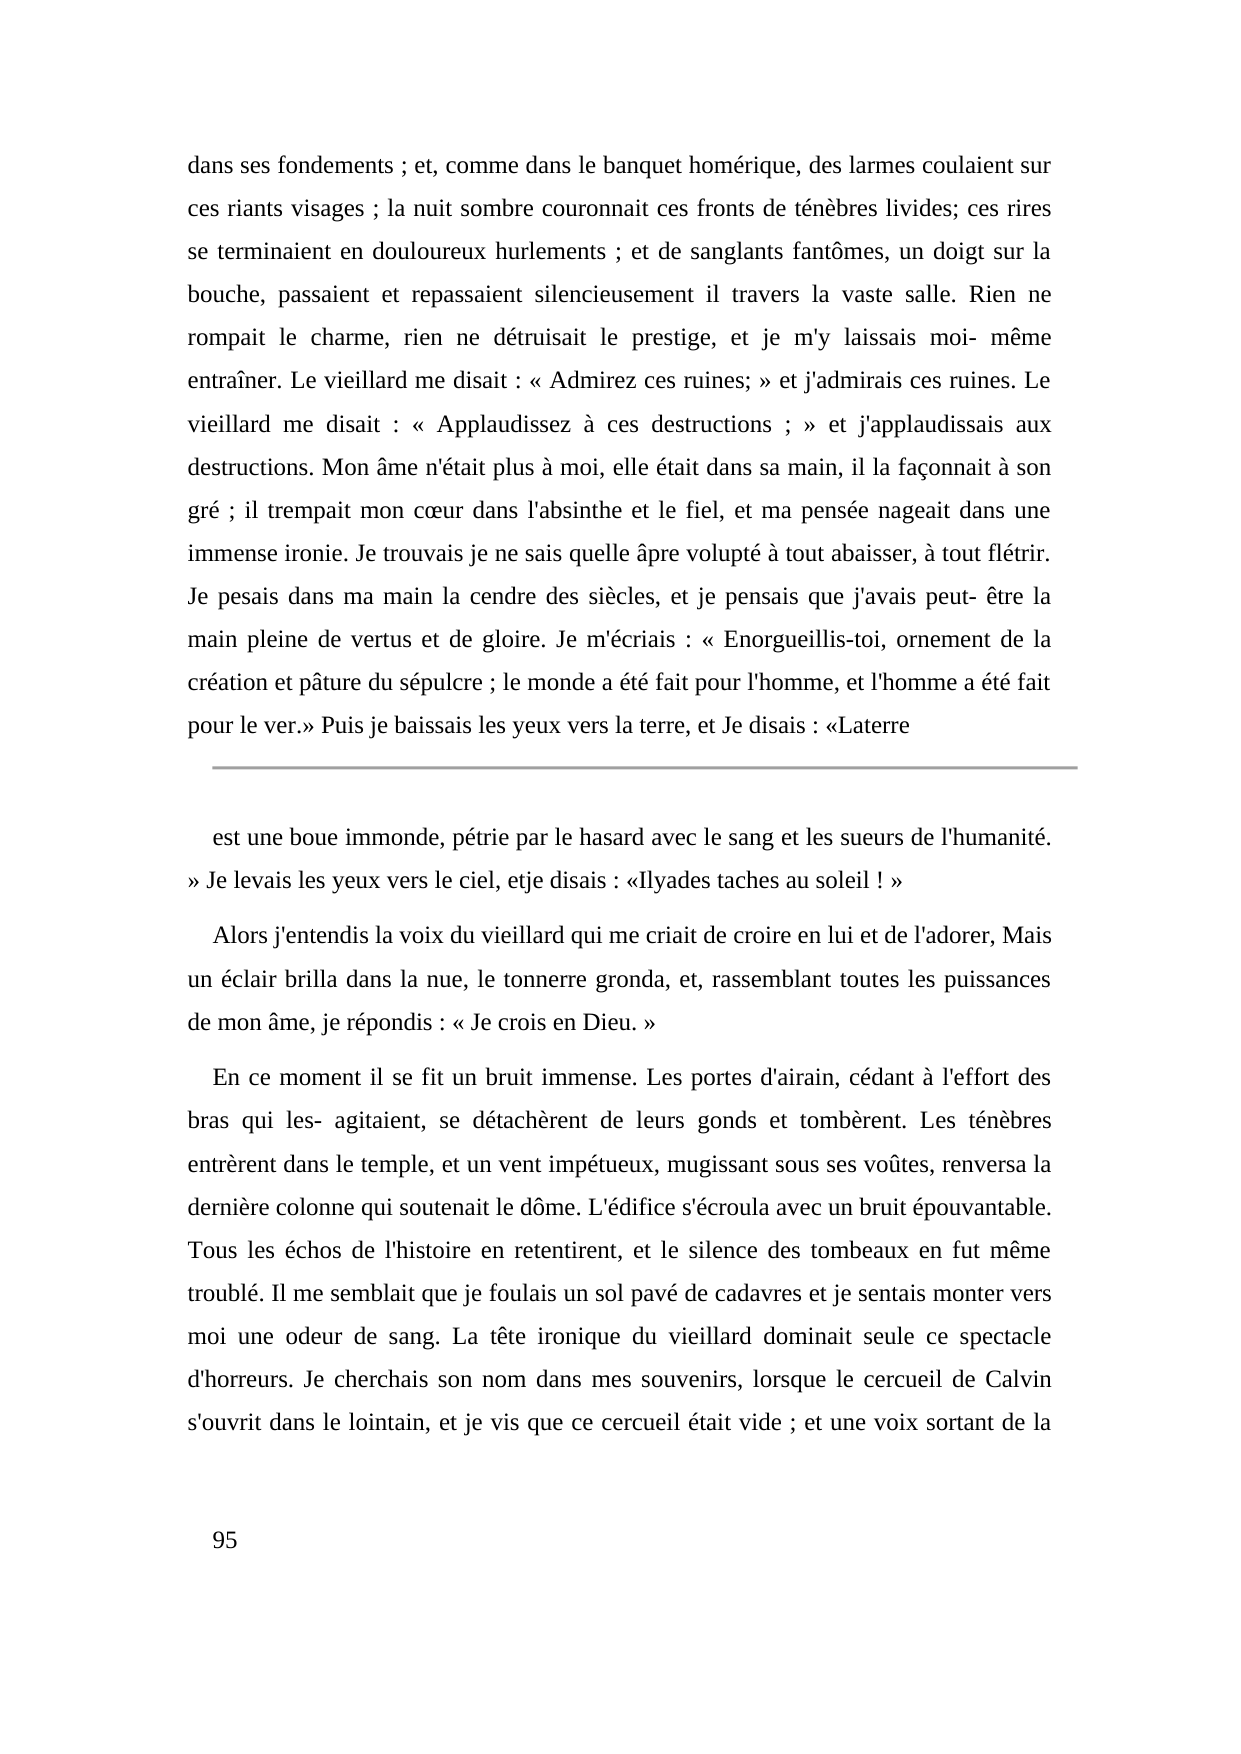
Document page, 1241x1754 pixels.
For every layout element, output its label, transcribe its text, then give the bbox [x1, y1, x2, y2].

text Alors j'entendis la voix du vieillard qui me criait de croire en lui et de l'adorer, Mais un éclair brilla dans la nue, le tonnerre gronda, et, rassemblant toutes les puissances de mon âme, je répondis : « Je crois en Dieu. » [187, 921, 1053, 1036]
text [187, 150, 1053, 739]
text est une boue immonde, pétrie par le hasard avec le sang et les sueurs de l'humanité. » Je levais les yeux vers le ciel, etje disais : «Ilyades taches au soleil ! » [187, 822, 1053, 894]
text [187, 1062, 1053, 1436]
